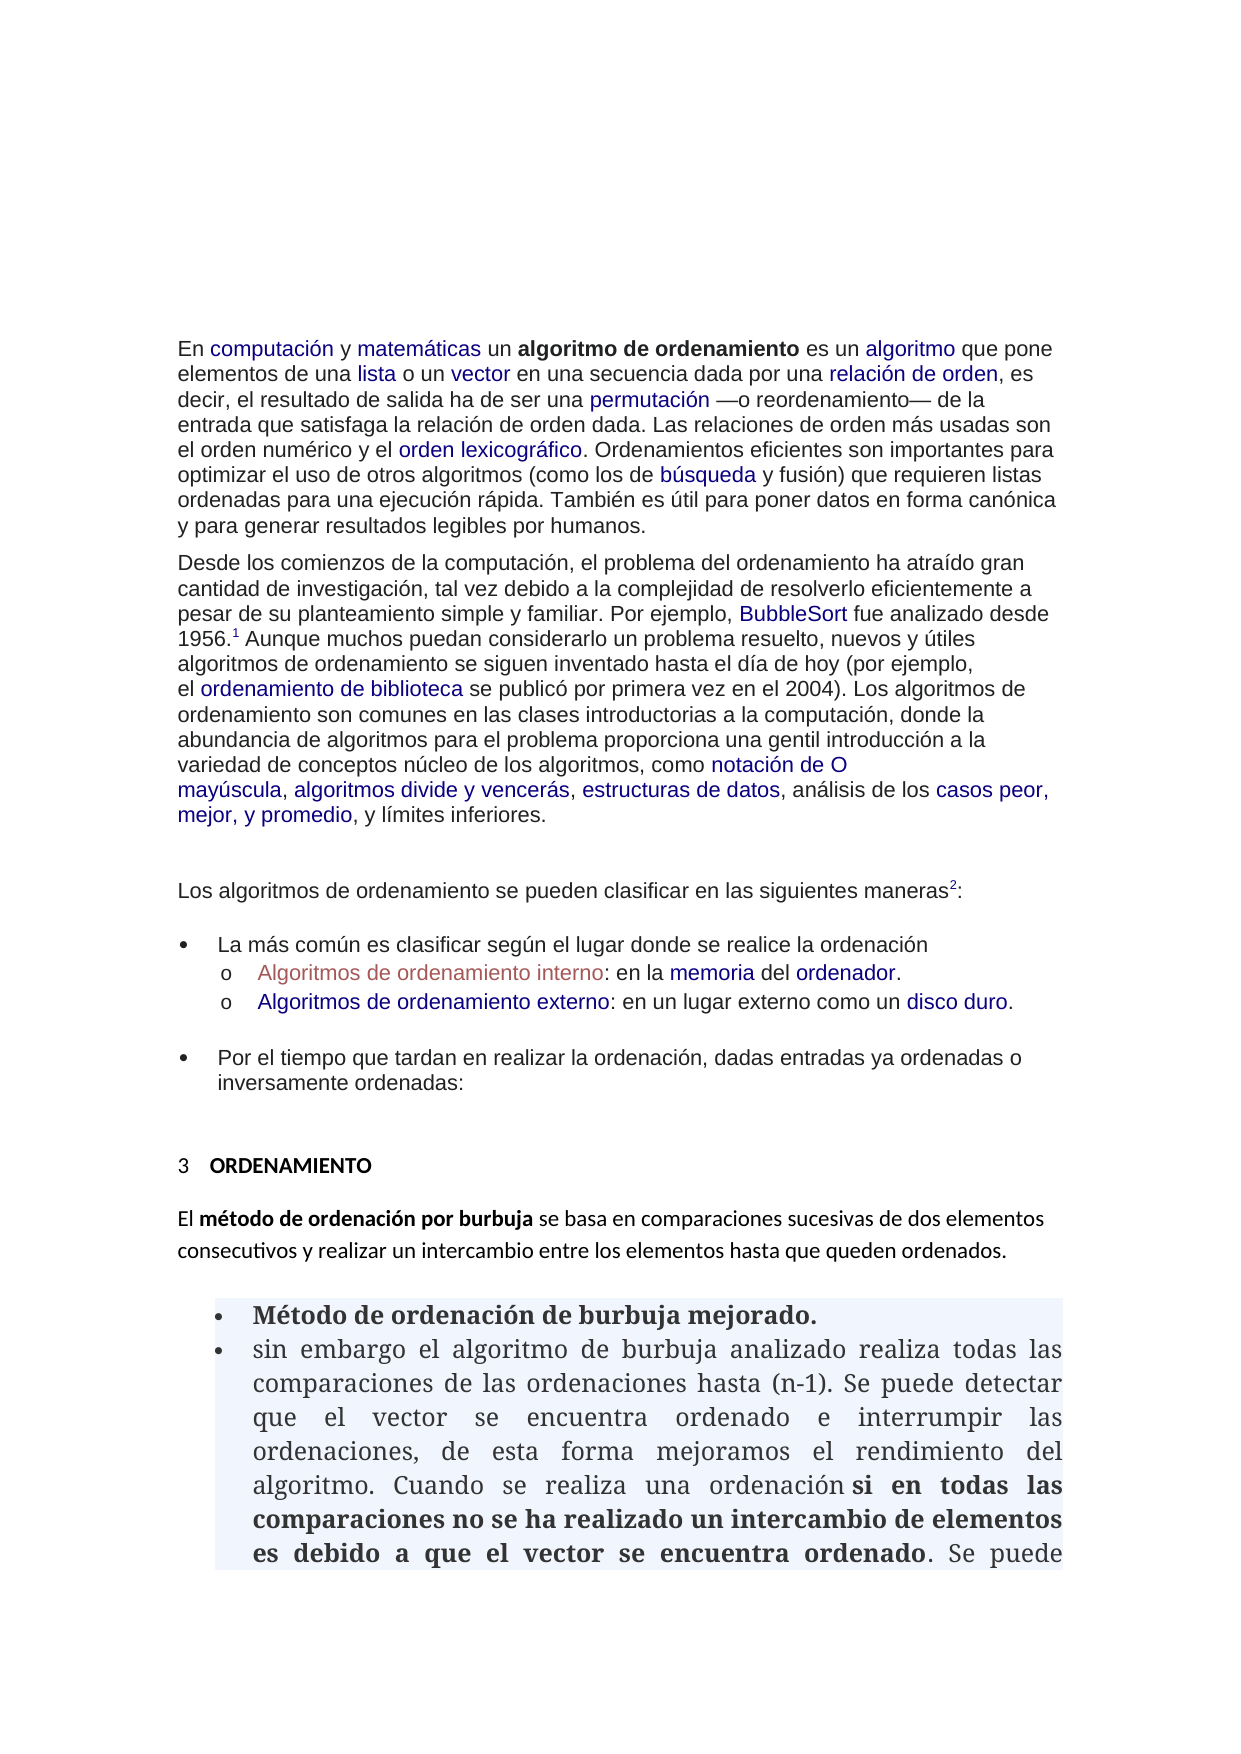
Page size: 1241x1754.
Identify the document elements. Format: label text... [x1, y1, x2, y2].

text Los algoritmos de ordenamiento se pueden clasificar en las siguientes maneras2​: [177, 878, 1063, 903]
text El método de ordenación por burbuja se basa en comparaciones sucesivas de dos elementos consecutivos y realizar un intercambio entre los elementos hasta que queden ordenados. [177, 1204, 1063, 1264]
list La más común es clasificar según el lugar donde se realice la ordenación [180, 932, 1063, 957]
list Algoritmos de ordenamiento interno: en la memoria del ordenador. [220, 960, 1063, 987]
list Método de ordenación de burbuja mejorado. [215, 1298, 1063, 1332]
text Desde los comienzos de la computación, el problema del ordenamiento ha atraído gran cantidad de investigación, tal vez debido a la complejidad de resolverlo eficientemente a pesar de su planteamiento simple y familiar. Por ejemplo, BubbleSort fue analizado desde 1956.1​ Aunque muchos puedan considerarlo un problema resuelto, nuevos y útiles algoritmos de ordenamiento se siguen inventado hasta el día de hoy (por ejemplo, el ordenamiento de biblioteca se publicó por primera vez en el 2004). Los algoritmos de ordenamiento son comunes en las clases introductorias a la computación, donde la abundancia de algoritmos para el problema proporciona una gentil introducción a la variedad de conceptos núcleo de los algoritmos, como notación de O mayúscula, algoritmos divide y vencerás, estructuras de datos, análisis de los casos peor, mejor, y promedio, y límites inferiores. [177, 550, 1063, 828]
list Por el tiempo que tardan en realizar la ordenación, dadas entradas ya ordenadas o inversamente ordenadas: [180, 1045, 1063, 1096]
text En computación y matemáticas un algoritmo de ordenamiento es un algoritmo que pone elementos de una lista o un vector en una secuencia dada por una relación de orden, es decir, el resultado de salida ha de ser una permutación —o reordenamiento— de la entrada que satisfaga la relación de orden dada. Las relaciones de orden más usadas son el orden numérico y el orden lexicográfico. Ordenamientos eficientes son importantes para optimizar el uso de otros algoritmos (como los de búsqueda y fusión) que requieren listas ordenadas para una ejecución rápida. También es útil para poner datos en forma canónica y para generar resultados legibles por humanos. [177, 336, 1063, 538]
text 3 ORDENAMIENTO [177, 1151, 1063, 1179]
list Algoritmos de ordenamiento externo: en un lugar externo como un disco duro. [220, 989, 1063, 1016]
